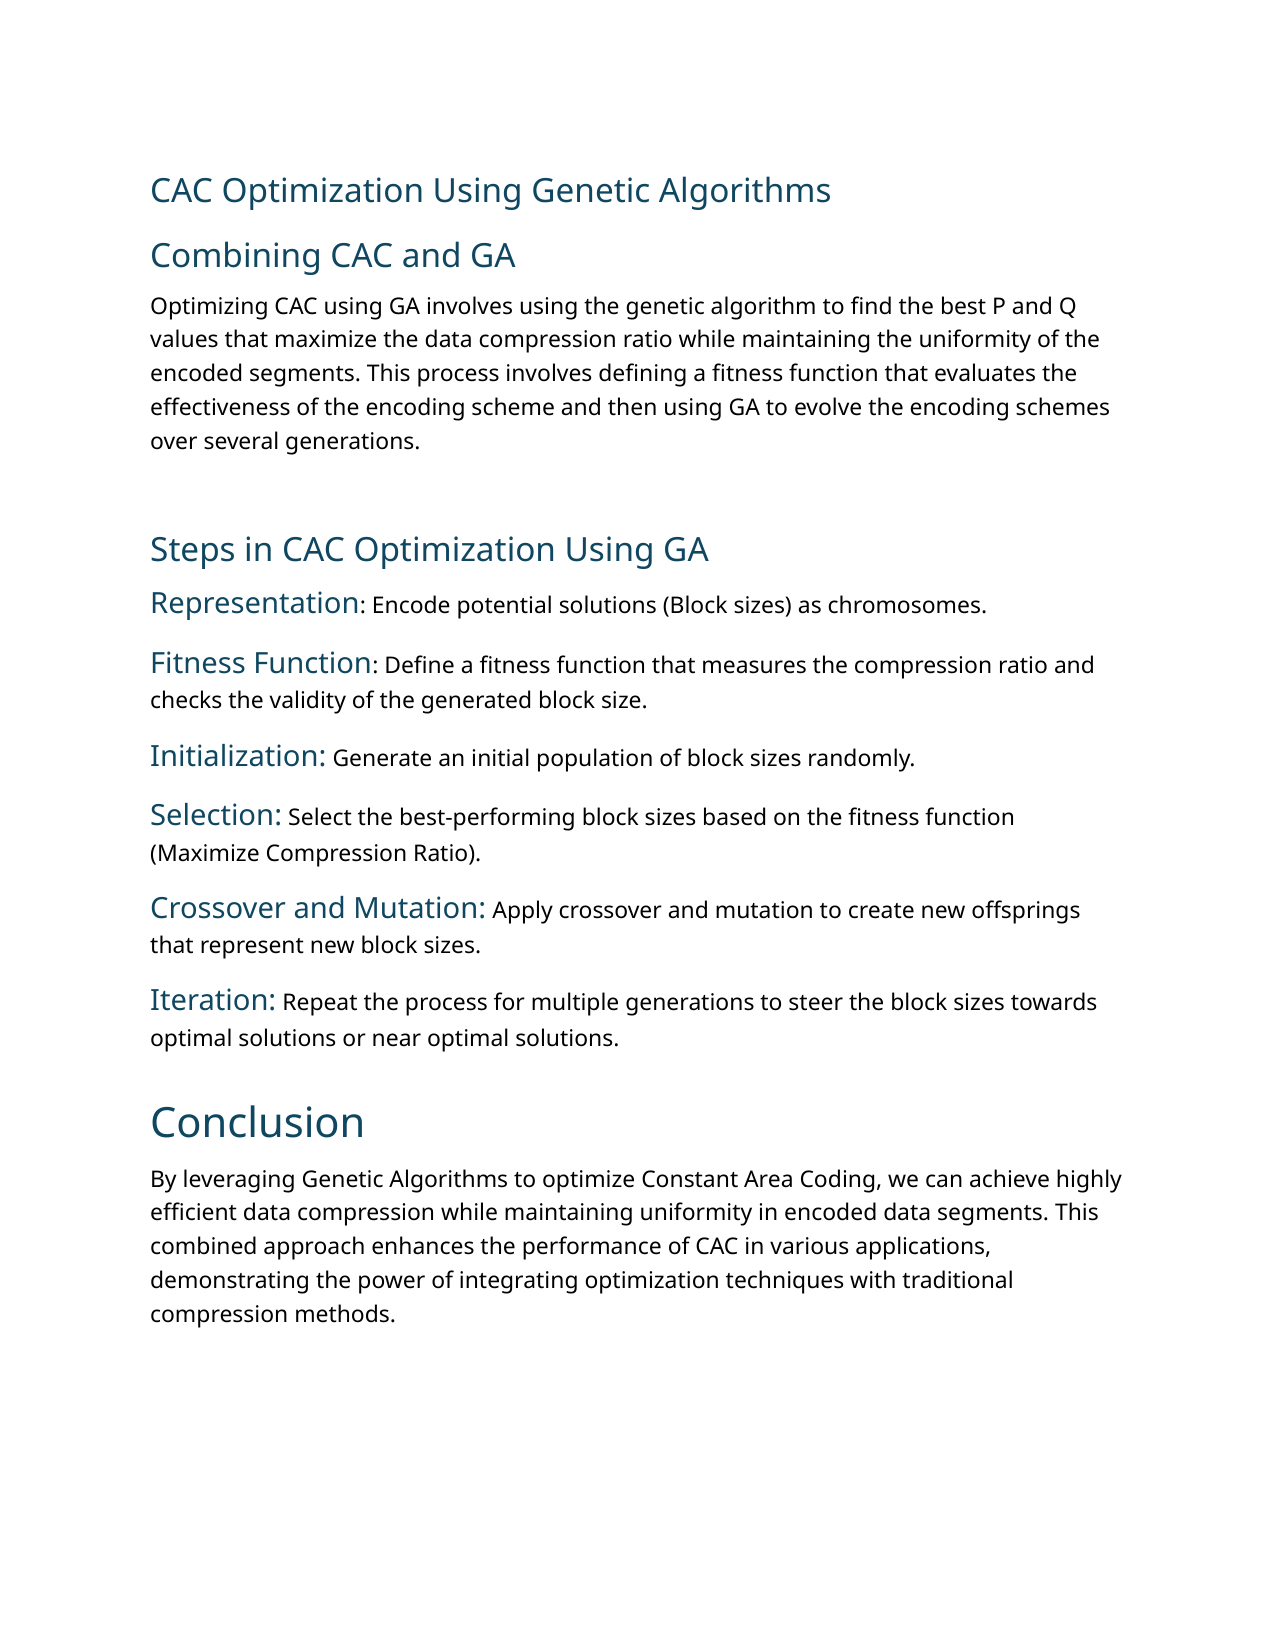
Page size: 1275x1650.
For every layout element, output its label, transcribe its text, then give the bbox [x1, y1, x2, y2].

subtitle CAC Optimization Using Genetic Algorithms [150, 167, 1125, 212]
text Optimizing CAC using GA involves using the genetic algorithm to find the best P and Q values that maximize the data compression ratio while maintaining the uniformity of the encoded segments. This process involves defining a fitness function that evaluates the effectiveness of the encoding scheme and then using GA to evolve the encoding schemes over several generations. [150, 289, 1125, 456]
text Representation: Encode potential solutions (Block sizes) as chromosomes. [150, 583, 1125, 622]
text Initialization: Generate an initial population of block sizes randomly. [150, 735, 1125, 774]
text Crossover and Mutation: Apply crossover and mutation to create new offsprings that represent new block sizes. [150, 887, 1125, 960]
text Fitness Function: Define a fitness function that measures the compression ratio and checks the validity of the generated block size. [150, 642, 1125, 716]
text Iteration: Repeat the process for multiple generations to steer the block sizes towards optimal solutions or near optimal solutions. [150, 979, 1125, 1053]
subtitle Steps in CAC Optimization Using GA [150, 525, 1125, 571]
text By leveraging Genetic Algorithms to optimize Constant Area Coding, we can achieve highly efficient data compression while maintaining uniformity in encoded data segments. This combined approach enhances the performance of CAC in various applications, demonstrating the power of integrating optimization techniques with traditional compression methods. [150, 1162, 1125, 1329]
subtitle Combining CAC and GA [150, 232, 1125, 278]
subtitle Conclusion [150, 1093, 1125, 1150]
text Selection: Select the best-performing block sizes based on the fitness function (Maximize Compression Ratio). [150, 794, 1125, 868]
